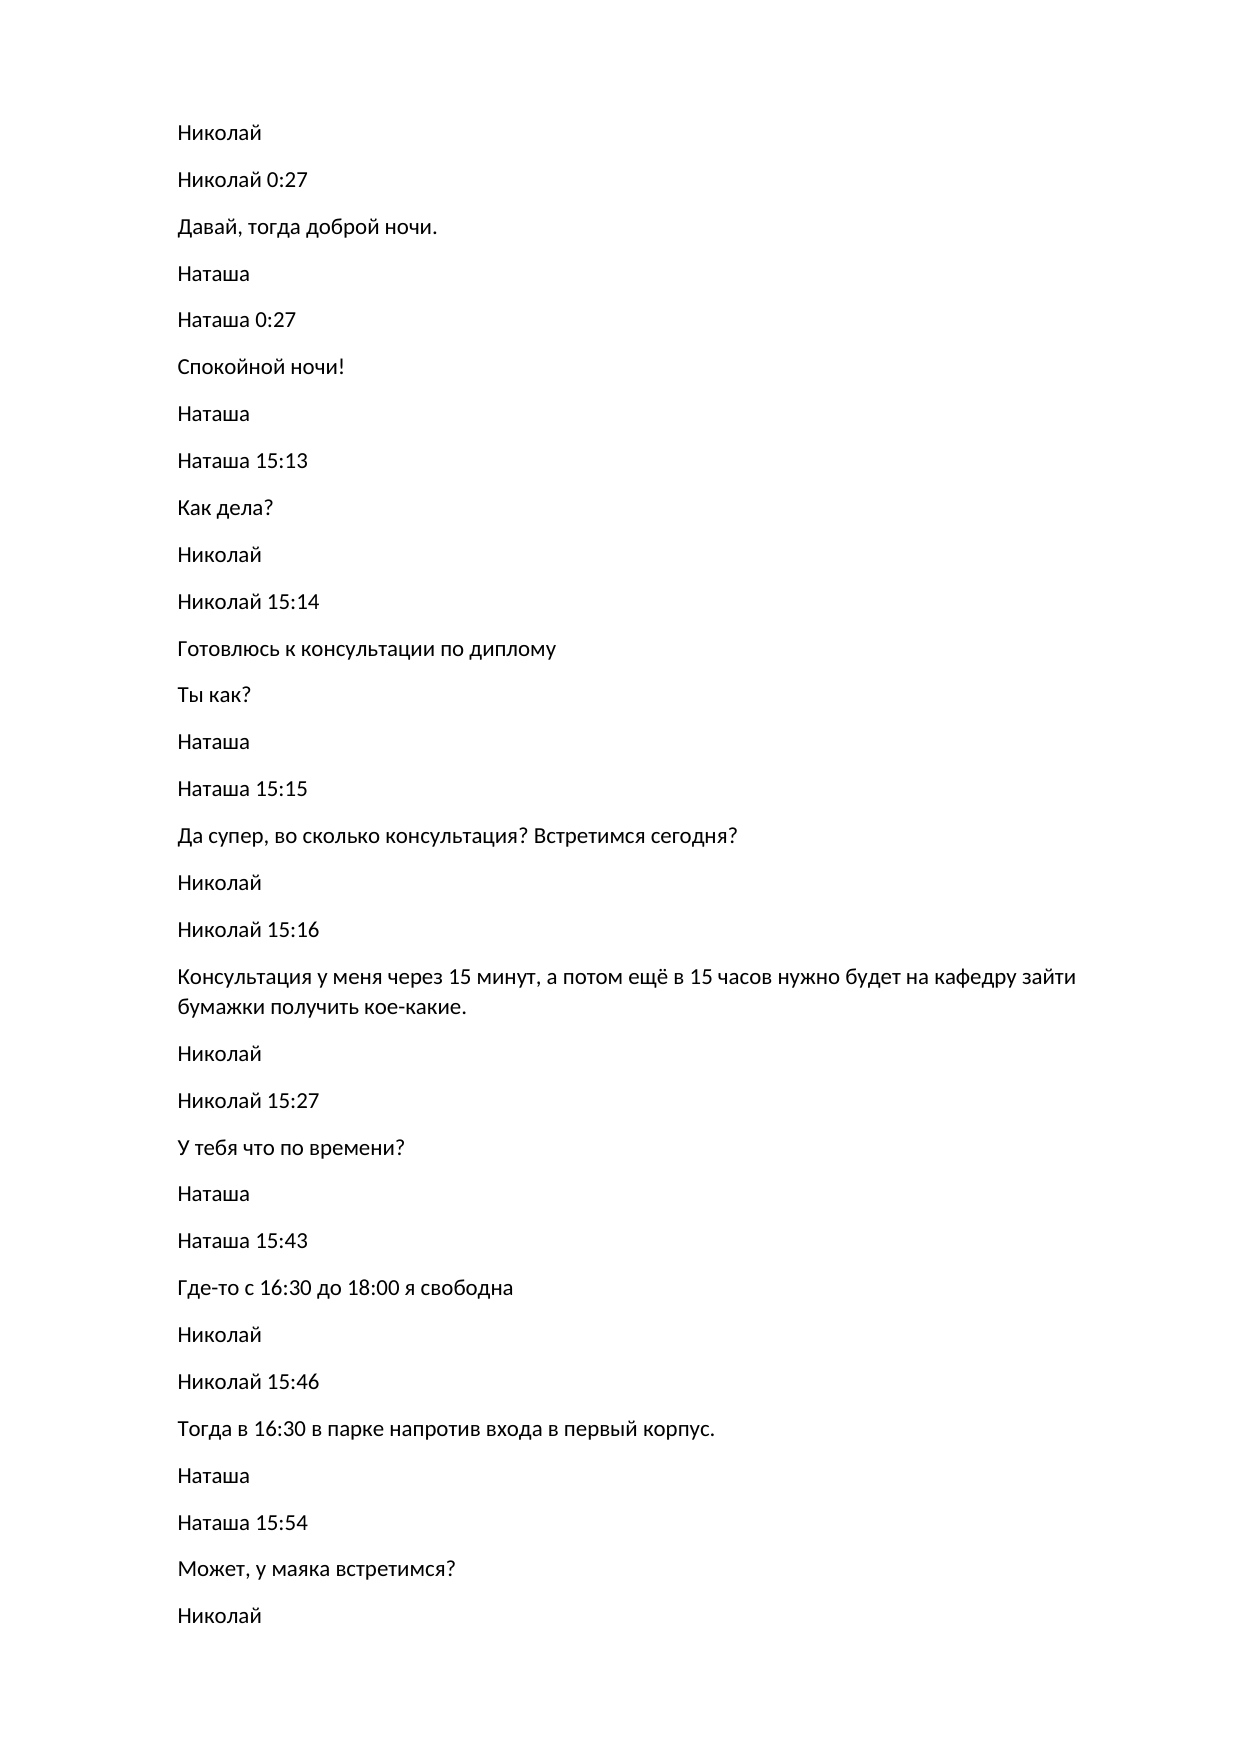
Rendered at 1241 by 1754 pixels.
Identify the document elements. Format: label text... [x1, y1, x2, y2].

text Наташа 15:43 [177, 1226, 1152, 1254]
text Где-то с 16:30 до 18:00 я свободна [177, 1273, 1152, 1301]
text Наташа 15:13 [177, 446, 1152, 474]
text Спокойной ночи! [177, 352, 1152, 381]
text Консультация у меня через 15 минут, а потом ещё в 15 часов нужно будет на кафедру зайти бумажки получить кое-какие. [177, 962, 1152, 1020]
text Наташа 15:54 [177, 1508, 1152, 1536]
text Наташа 0:27 [177, 306, 1152, 334]
text Николай [177, 1601, 1152, 1629]
text Давай, тогда доброй ночи. [177, 212, 1152, 240]
text Тогда в 16:30 в парке напротив входа в первый корпус. [177, 1414, 1152, 1442]
text Да супер, во сколько консультация? Встретимся сегодня? [177, 821, 1152, 849]
text Николай [177, 1039, 1152, 1067]
text Наташа 15:15 [177, 774, 1152, 802]
text Николай 15:14 [177, 587, 1152, 615]
text Наташа [177, 1461, 1152, 1489]
text Николай 15:46 [177, 1367, 1152, 1395]
text Может, у маяка встретимся? [177, 1554, 1152, 1583]
text Ты как? [177, 681, 1152, 709]
text Наташа [177, 1179, 1152, 1208]
text Наташа [177, 399, 1152, 427]
text У тебя что по времени? [177, 1133, 1152, 1161]
text Николай 15:16 [177, 915, 1152, 943]
text Николай [177, 118, 1152, 146]
text Николай 15:27 [177, 1086, 1152, 1114]
text Готовлюсь к консультации по диплому [177, 634, 1152, 662]
text Наташа [177, 259, 1152, 287]
text Николай [177, 540, 1152, 568]
text Николай [177, 1320, 1152, 1348]
text Николай [177, 868, 1152, 896]
text Николай 0:27 [177, 165, 1152, 193]
text Наташа [177, 727, 1152, 756]
text Как дела? [177, 493, 1152, 521]
